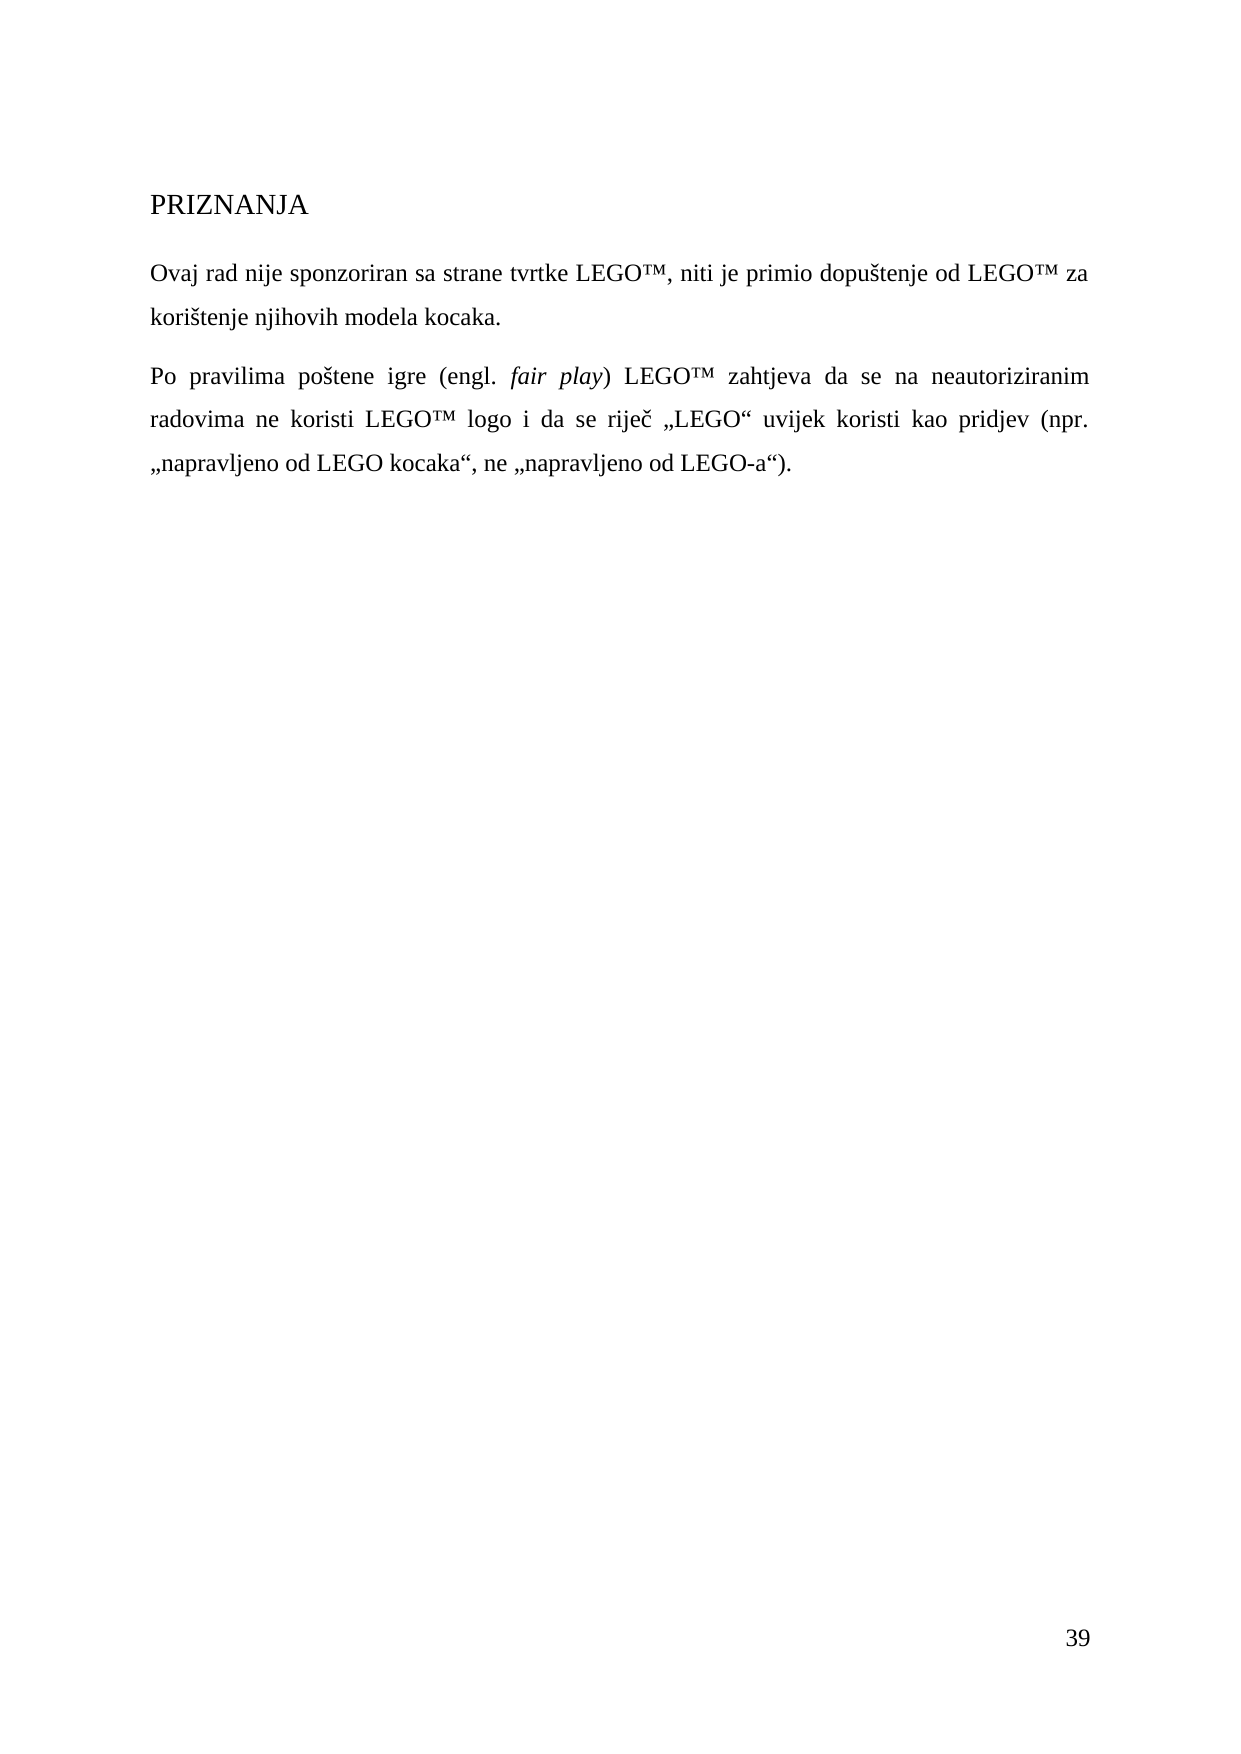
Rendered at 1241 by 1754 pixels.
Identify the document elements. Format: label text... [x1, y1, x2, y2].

subtitle PRIZNANJA [150, 187, 1090, 221]
text Po pravilima poštene igre (engl. fair play) LEGO™ zahtjeva da se na neautoriziranim radovima ne koristi LEGO™ logo i da se riječ „LEGO“ uvijek koristi kao pridjev (npr. „napravljeno od LEGO kocaka“, ne „napravljeno od LEGO-a“). [150, 361, 1090, 476]
text Ovaj rad nije sponzoriran sa strane tvrtke LEGO™, niti je primio dopuštenje od LEGO™ za korištenje njihovih modela kocaka. [150, 258, 1090, 330]
